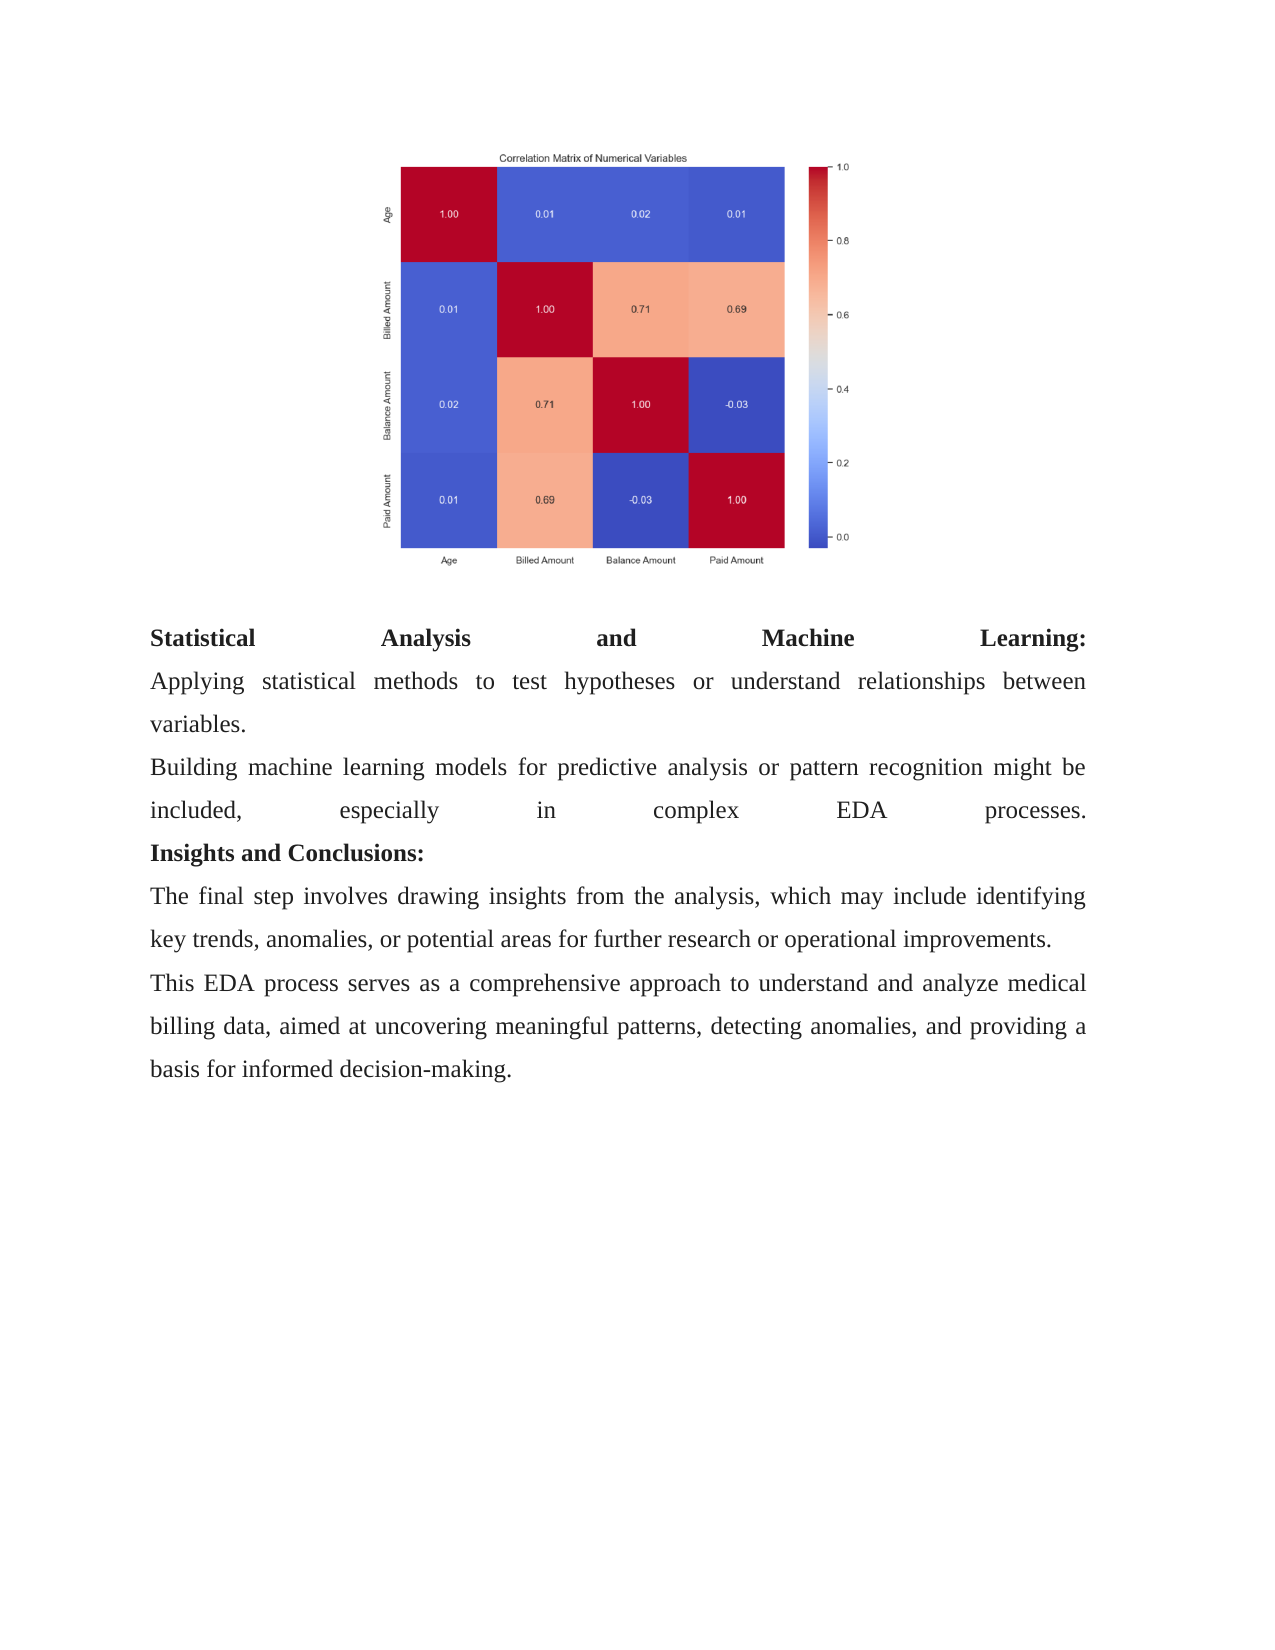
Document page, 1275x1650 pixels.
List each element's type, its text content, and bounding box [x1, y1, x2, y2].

picture [376, 150, 862, 569]
text The final step involves drawing insights from the analysis, which may include identifying key trends, anomalies, or potential areas for further research or operational improvements. [150, 881, 1087, 953]
text Statistical Analysis and Machine Learning: Applying statistical methods to test hypotheses or understand relationships between variables. Building machine learning models for predictive analysis or pattern recognition might be included, especially in complex EDA processes. Insights and Conclusions: [150, 623, 1087, 867]
text This EDA process serves as a comprehensive approach to understand and analyze medical billing data, aimed at uncovering meaningful patterns, detecting anomalies, and providing a basis for informed decision-making. [150, 968, 1087, 1083]
